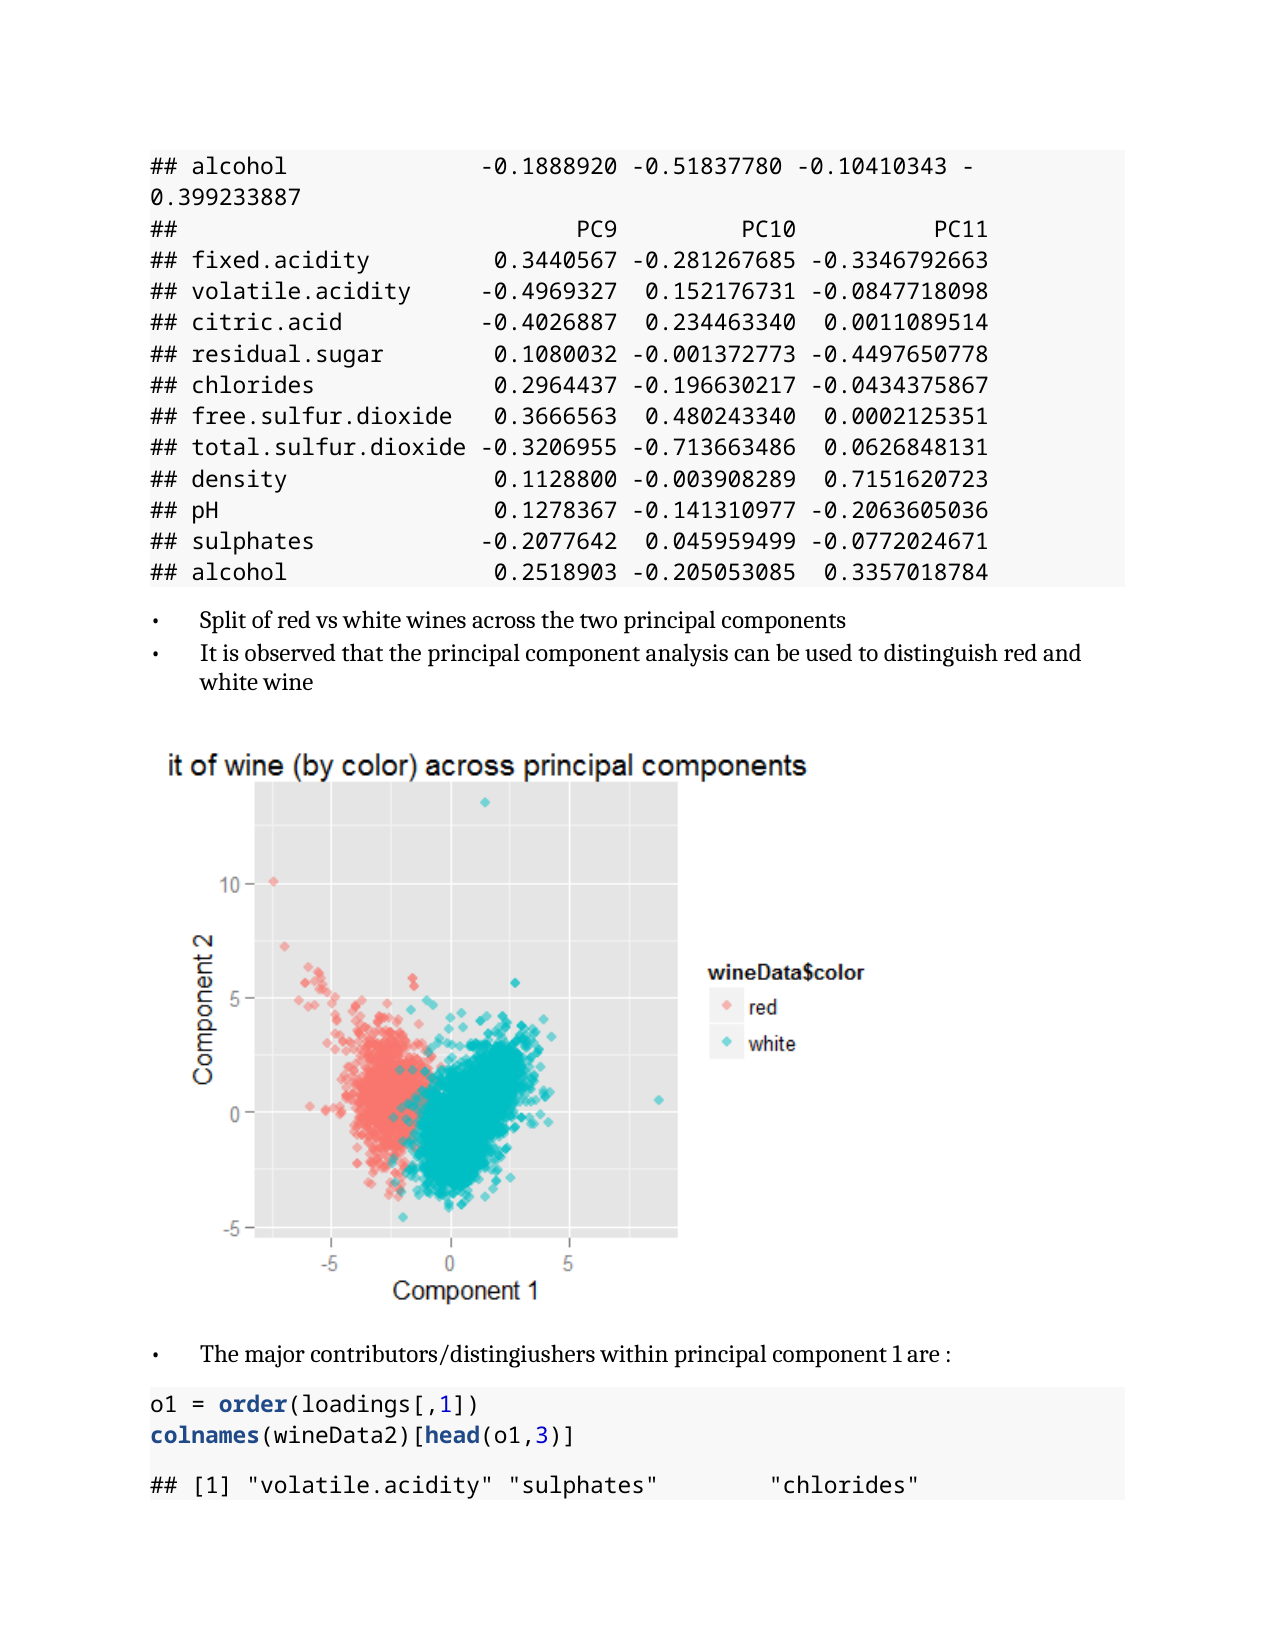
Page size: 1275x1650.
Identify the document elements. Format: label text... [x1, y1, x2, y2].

list It is observed that the principal component analysis can be used to distinguish red and white wine [150, 639, 1125, 696]
list The major contributors/distingiushers within principal component 1 are : [150, 1340, 1125, 1369]
picture [168, 715, 925, 1322]
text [150, 150, 1125, 587]
list Split of red vs white wines across the two principal components [150, 606, 1125, 635]
text o1 = order(loadings[,1]) colnames(wineData2)[head(o1,3)] [150, 1387, 1125, 1450]
text ## [1] "volatile.acidity" "sulphates" "chlorides" [150, 1469, 1125, 1500]
